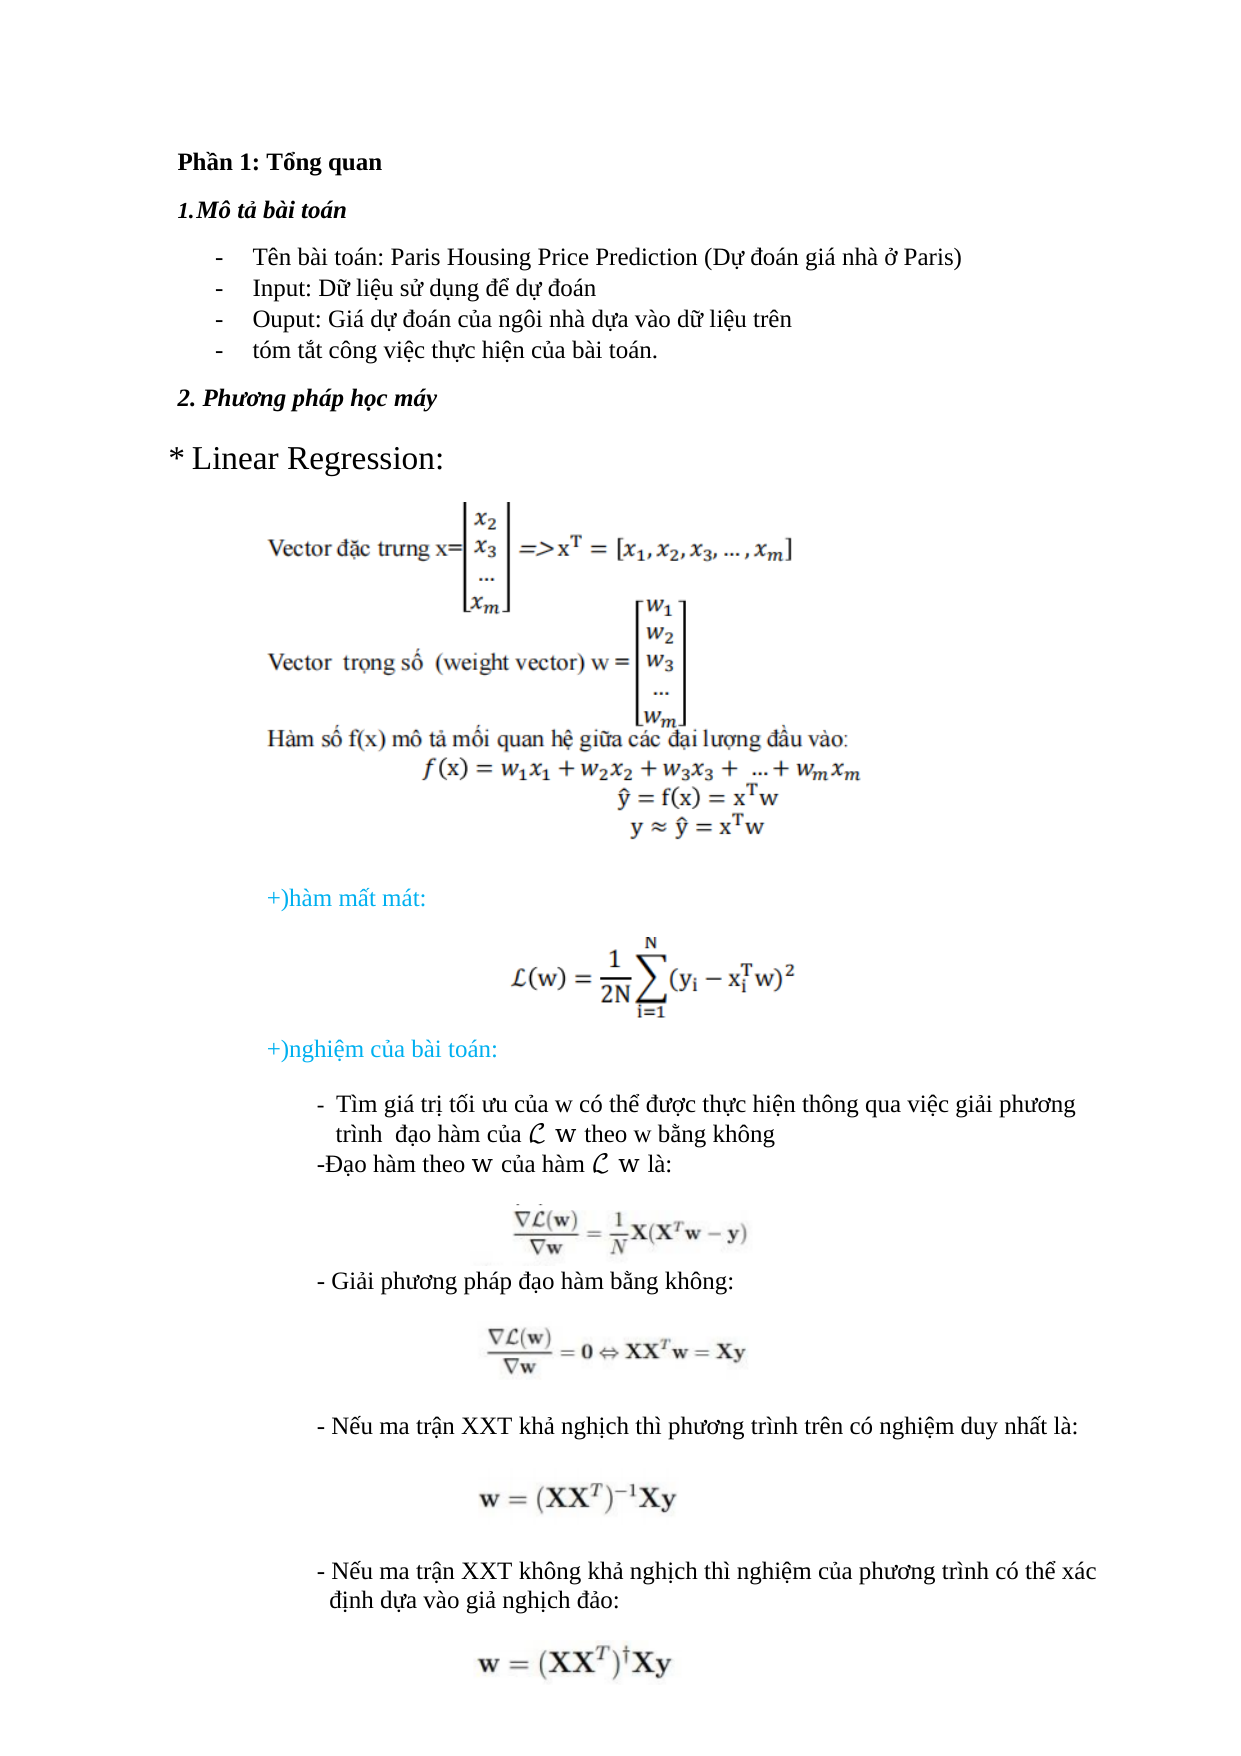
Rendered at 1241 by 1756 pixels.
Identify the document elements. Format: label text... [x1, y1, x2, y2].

picture [466, 1321, 771, 1385]
list Input: Dữ liệu sử dụng để dự đoán [215, 273, 1098, 302]
picture [466, 937, 850, 1034]
text - Giải phương pháp đạo hàm bằng không: [167, 1266, 1098, 1294]
subtitle Mô tả bài toán [177, 195, 1098, 224]
list tóm tắt công việc thực hiện của bài toán. [215, 335, 1098, 364]
subtitle Phần 1: Tổng quan [177, 147, 1098, 176]
text -Đạo hàm theo w của hàm ℒ w là: [167, 1148, 1098, 1178]
list Tên bài toán: Paris Housing Price Prediction (Dự đoán giá nhà ở Paris) [215, 242, 1098, 271]
text +)nghiệm của bài toán: [167, 1034, 1098, 1063]
text +)hàm mất mát: [167, 883, 1098, 911]
text * Linear Regression: [167, 438, 1098, 476]
picture [466, 1468, 702, 1530]
picture [252, 502, 989, 883]
picture [466, 1640, 690, 1695]
list Ouput: Giá dự đoán của ngôi nhà dựa vào dữ liệu trên [215, 304, 1098, 333]
subtitle Phương pháp học máy [177, 383, 1098, 412]
text định dựa vào giả nghịch đảo: [167, 1585, 1098, 1614]
picture [466, 1204, 755, 1266]
text - Nếu ma trận XXT không khả nghịch thì nghiệm của phương trình có thể xác [167, 1556, 1098, 1585]
text - Tìm giá trị tối ưu của w có thể được thực hiện thông qua việc giải phương trình đạo hàm của ℒ w theo w bằng không [167, 1089, 1098, 1148]
text - Nếu ma trận XXT khả nghịch thì phương trình trên có nghiệm duy nhất là: [167, 1411, 1098, 1440]
